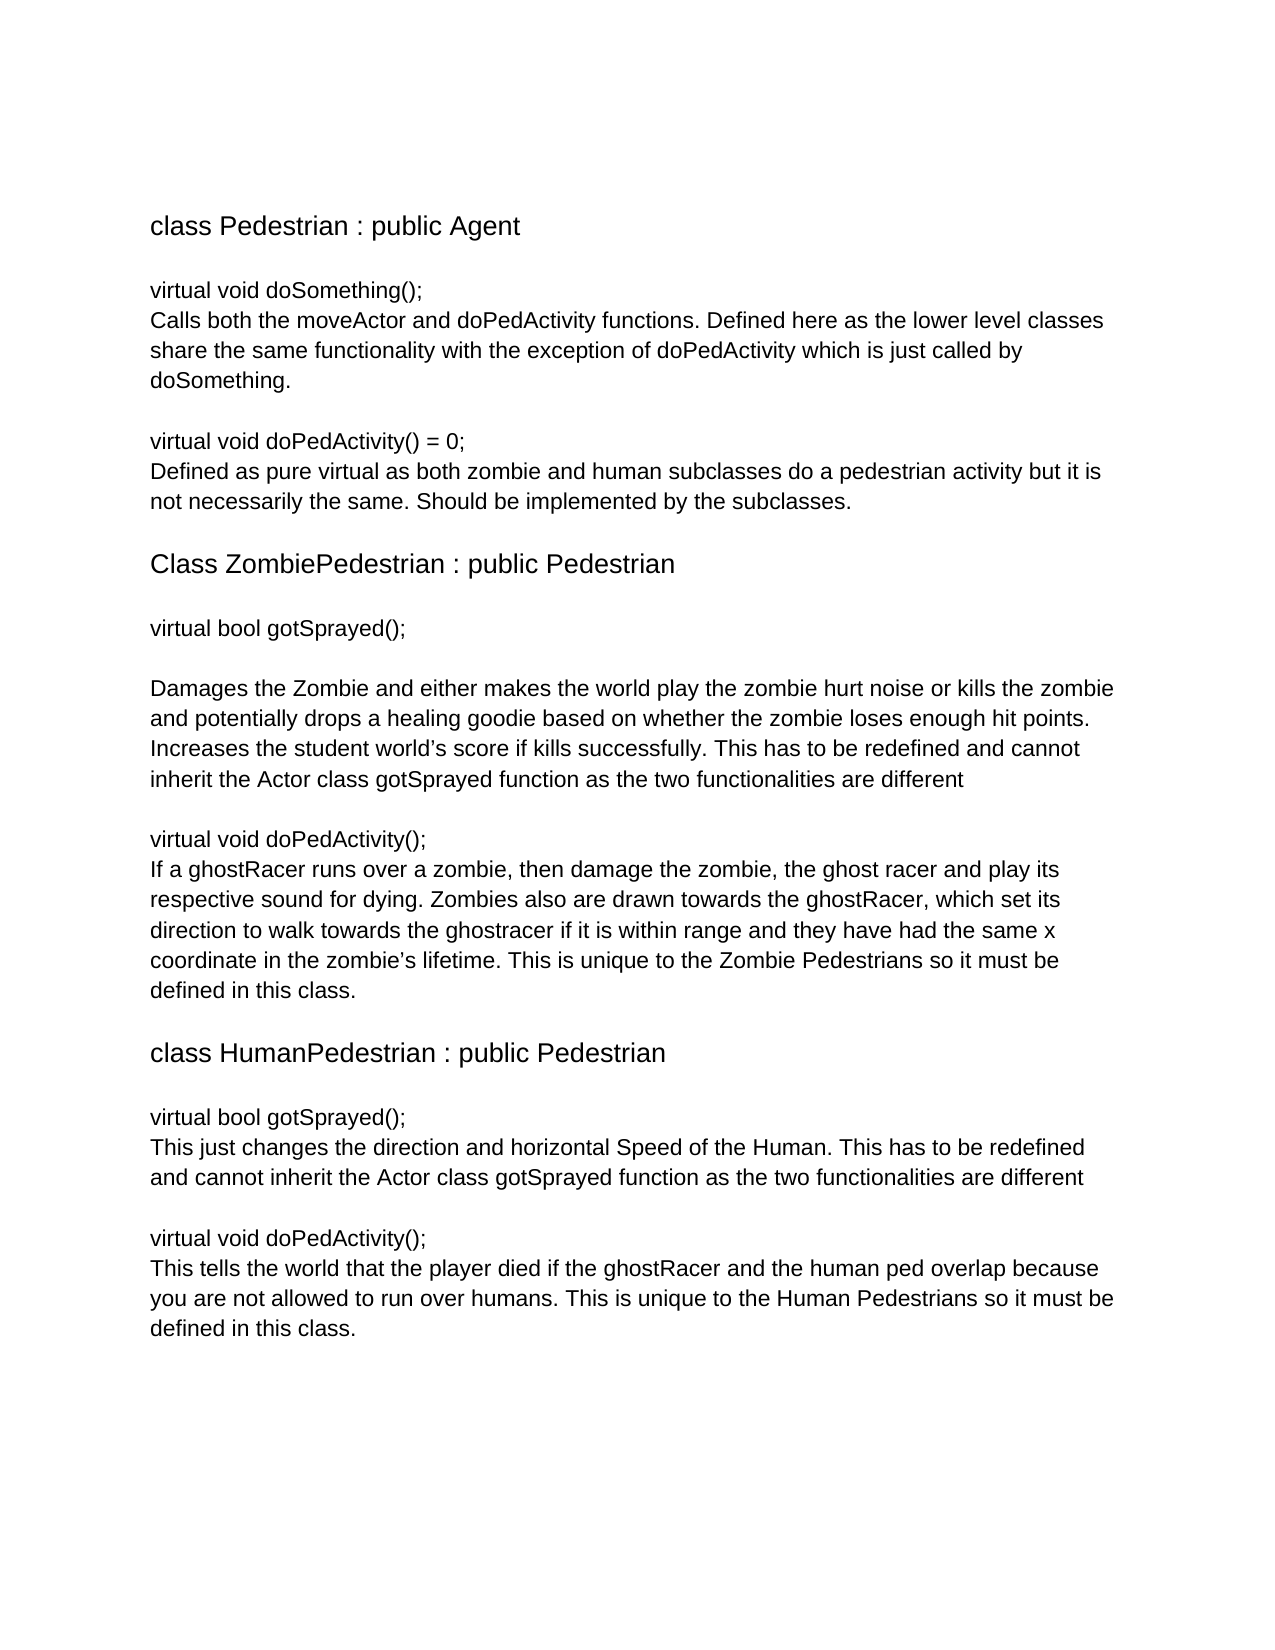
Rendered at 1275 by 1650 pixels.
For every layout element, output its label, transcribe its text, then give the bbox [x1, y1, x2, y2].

text virtual void doPedActivity(); [150, 826, 1125, 852]
text virtual bool gotSprayed(); [150, 1104, 1125, 1130]
text class Pedestrian : public Agent [150, 210, 1125, 242]
text virtual void doPedActivity() = 0; [150, 428, 1125, 454]
text Defined as pure virtual as both zombie and human subclasses do a pedestrian activity but it is not necessarily the same. Should be implemented by the subclasses. [150, 458, 1125, 514]
text If a ghostRacer runs over a zombie, then damage the zombie, the ghost racer and play its respective sound for dying. Zombies also are drawn towards the ghostRacer, which set its direction to walk towards the ghostracer if it is within range and they have had the same x coordinate in the zombie’s lifetime. This is unique to the Zombie Pedestrians so it must be defined in this class. [150, 856, 1125, 1003]
text Damages the Zombie and either makes the world play the zombie hurt noise or kills the zombie and potentially drops a healing goodie based on whether the zombie loses enough hit points. Increases the student world’s score if kills successfully. This has to be redefined and cannot inherit the Actor class gotSprayed function as the two functionalities are different [150, 675, 1125, 792]
text class HumanPedestrian : public Pedestrian [150, 1037, 1125, 1069]
text virtual void doPedActivity(); [150, 1224, 1125, 1251]
text This tells the world that the player died if the ghostRacer and the human ped overlap because you are not allowed to run over humans. This is unique to the Human Pedestrians so it must be defined in this class. [150, 1255, 1125, 1341]
text Class ZombiePedestrian : public Pedestrian [150, 548, 1125, 580]
text virtual void doSomething(); [150, 277, 1125, 303]
text virtual bool gotSprayed(); [150, 614, 1125, 641]
text This just changes the direction and horizontal Speed of the Human. This has to be redefined and cannot inherit the Actor class gotSprayed function as the two functionalities are different [150, 1134, 1125, 1190]
text Calls both the moveActor and doPedActivity functions. Defined here as the lower level classes share the same functionality with the exception of doPedActivity which is just called by doSomething. [150, 307, 1125, 393]
